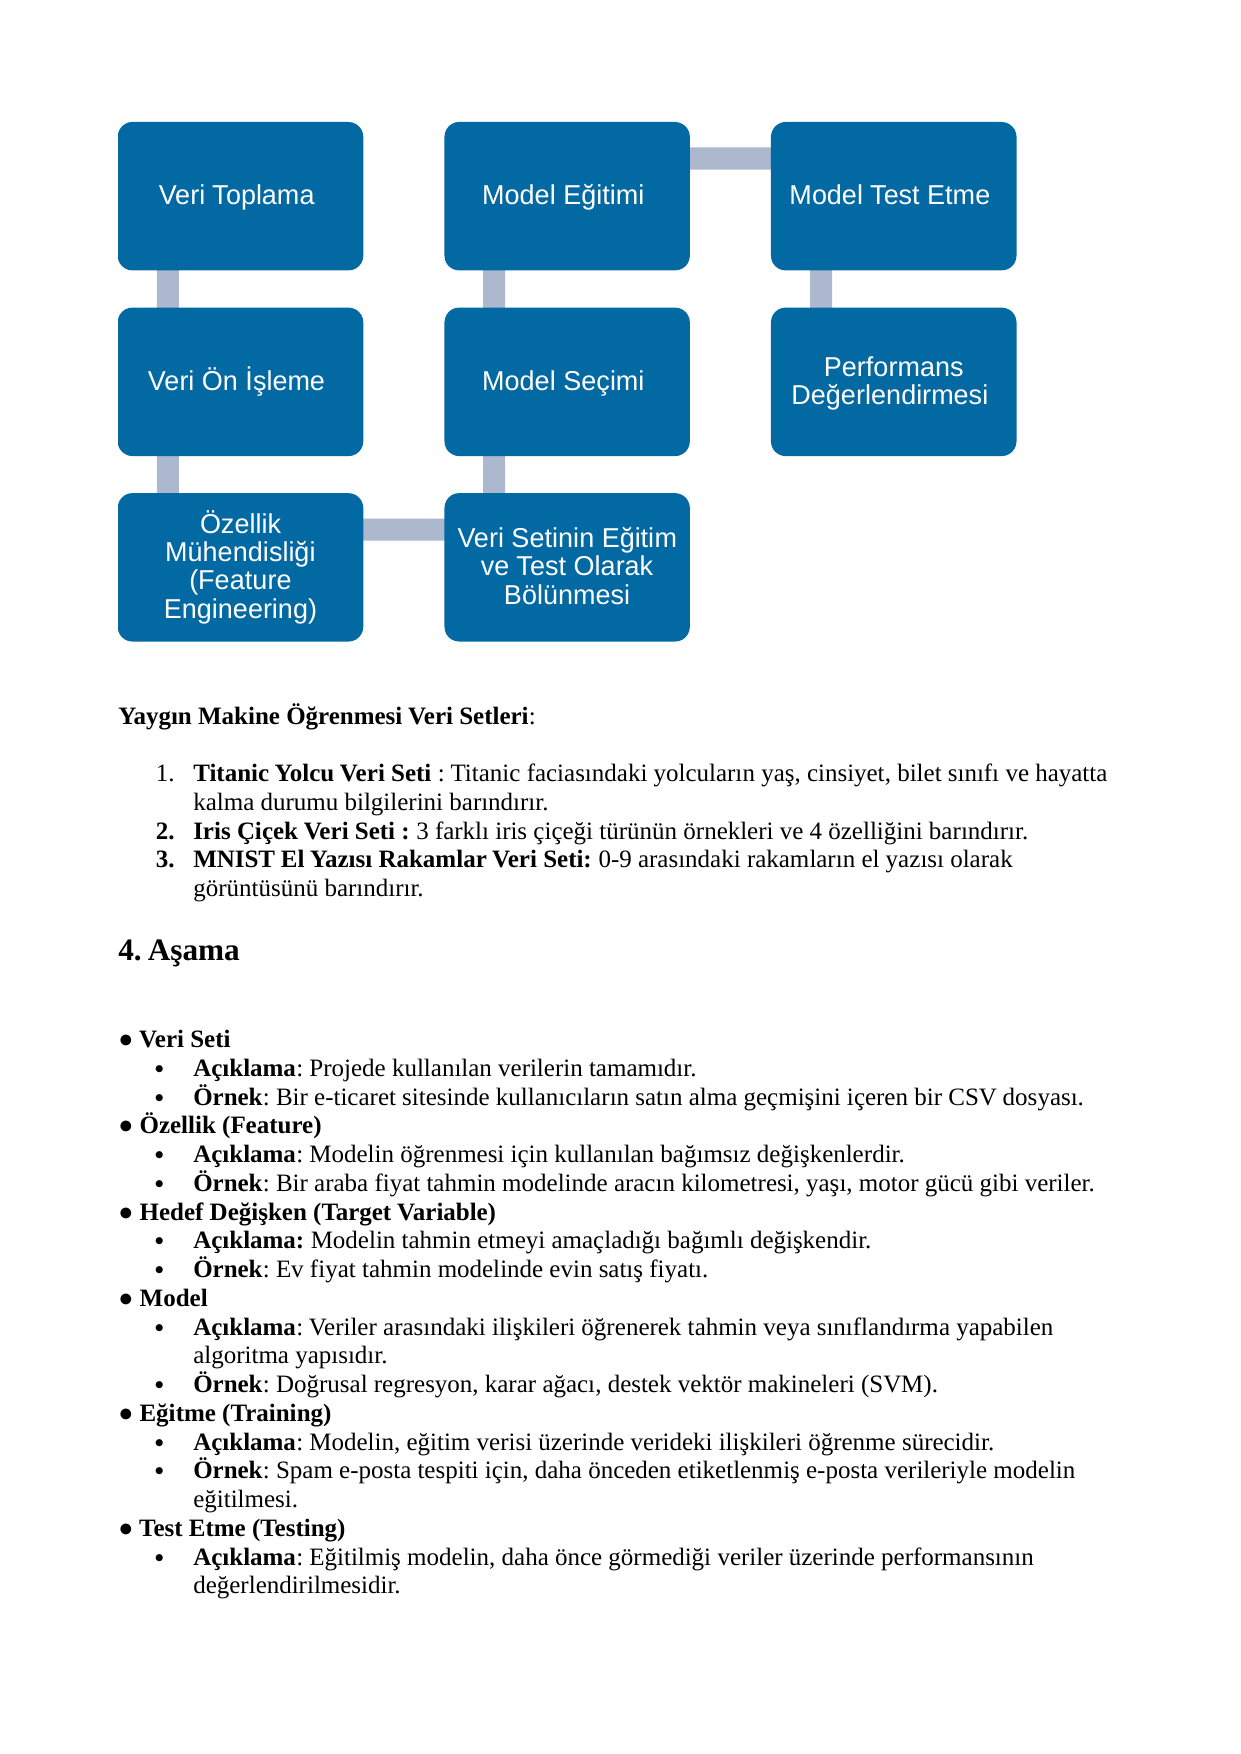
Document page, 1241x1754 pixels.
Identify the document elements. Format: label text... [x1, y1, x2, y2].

text ● Özellik (Feature) [118, 1110, 1122, 1139]
list Örnek: Doğrusal regresyon, karar ağacı, destek vektör makineleri (SVM). [156, 1369, 1122, 1398]
list Açıklama: Veriler arasındaki ilişkileri öğrenerek tahmin veya sınıflandırma yapabilen algoritma yapısıdır. [156, 1312, 1122, 1369]
text ● Test Etme (Testing) [118, 1513, 1122, 1542]
list MNIST El Yazısı Rakamlar Veri Seti: 0-9 arasındaki rakamların el yazısı olarak görüntüsünü barındırır. [156, 844, 1122, 902]
list Açıklama: Modelin tahmin etmeyi amaçladığı bağımlı değişkendir. [156, 1225, 1122, 1254]
list Örnek: Bir araba fiyat tahmin modelinde aracın kilometresi, yaşı, motor gücü gibi veriler. [156, 1168, 1122, 1197]
list Örnek: Ev fiyat tahmin modelinde evin satış fiyatı. [156, 1254, 1122, 1283]
text ● Model [118, 1283, 1122, 1312]
list Örnek: Spam e-posta tespiti için, daha önceden etiketlenmiş e-posta verileriyle modelin eğitilmesi. [156, 1455, 1122, 1513]
text ● Eğitme (Training) [118, 1398, 1122, 1427]
list Açıklama: Projede kullanılan verilerin tamamıdır. [156, 1053, 1122, 1082]
list Örnek: Bir e-ticaret sitesinde kullanıcıların satın alma geçmişini içeren bir CSV dosyası. [156, 1082, 1122, 1110]
text ● Veri Seti [118, 1024, 1122, 1053]
list Titanic Yolcu Veri Seti : Titanic faciasındaki yolcuların yaş, cinsiyet, bilet sınıfı ve hayatta kalma durumu bilgilerini barındırır. [156, 758, 1122, 816]
list Açıklama: Eğitilmiş modelin, daha önce görmediği veriler üzerinde performansının değerlendirilmesidir. [156, 1542, 1122, 1599]
list Iris Çiçek Veri Seti : 3 farklı iris çiçeği türünün örnekleri ve 4 özelliğini barındırır. [156, 816, 1122, 844]
list Açıklama: Modelin, eğitim verisi üzerinde verideki ilişkileri öğrenme sürecidir. [156, 1427, 1122, 1455]
text Yaygın Makine Öğrenmesi Veri Setleri: [118, 701, 1122, 729]
list Açıklama: Modelin öğrenmesi için kullanılan bağımsız değişkenlerdir. [156, 1139, 1122, 1168]
text ● Hedef Değişken (Target Variable) [118, 1197, 1122, 1225]
text 4. Aşama [118, 931, 1122, 967]
